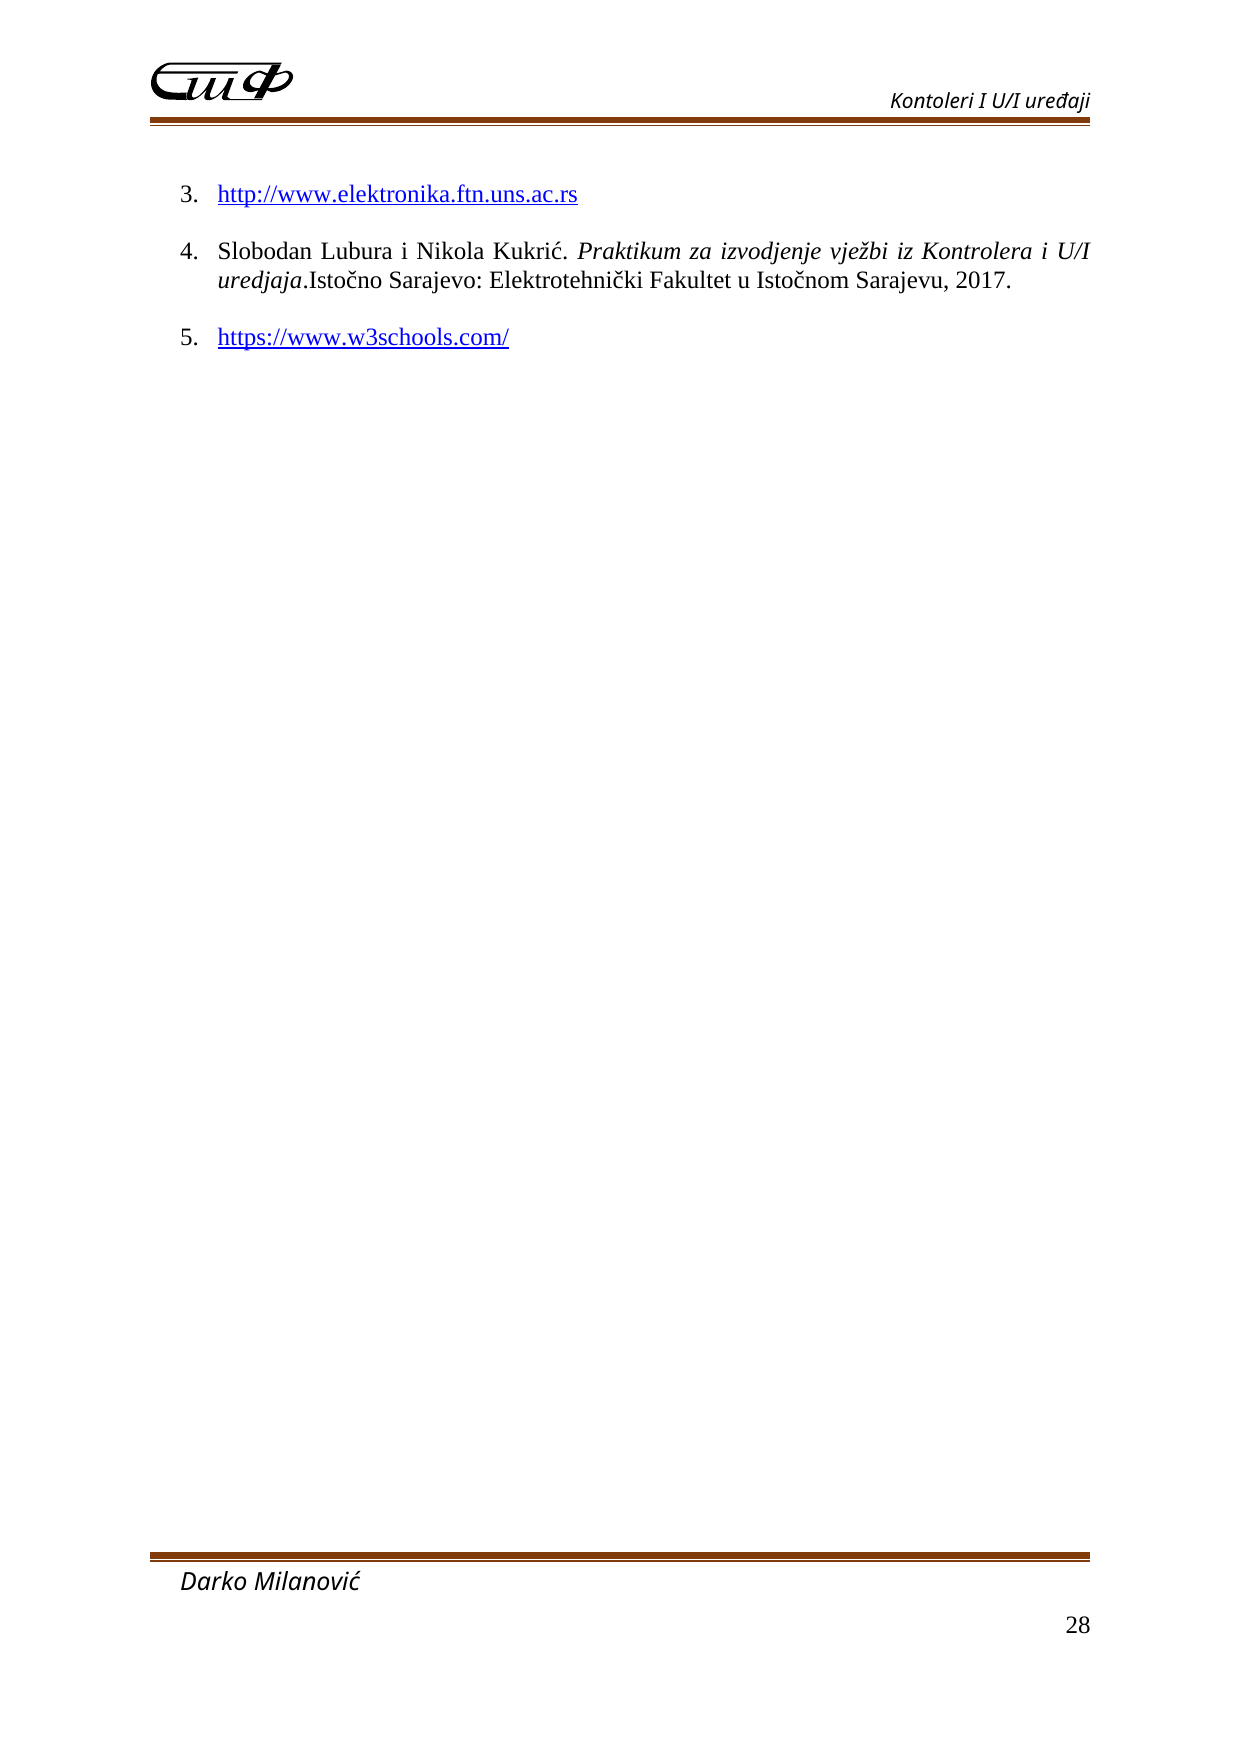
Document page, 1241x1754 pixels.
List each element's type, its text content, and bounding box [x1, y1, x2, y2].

list http://www.elektronika.ftn.uns.ac.rs [180, 179, 1090, 207]
list https://www.w3schools.com/ [180, 322, 1090, 351]
list Slobodan Lubura i Nikola Kukrić. Praktikum za izvodjenje vježbi iz Kontrolera i U/I uredjaja.Istočno Sarajevo: Elektrotehnički Fakultet u Istočnom Sarajevu, 2017. [180, 236, 1090, 294]
